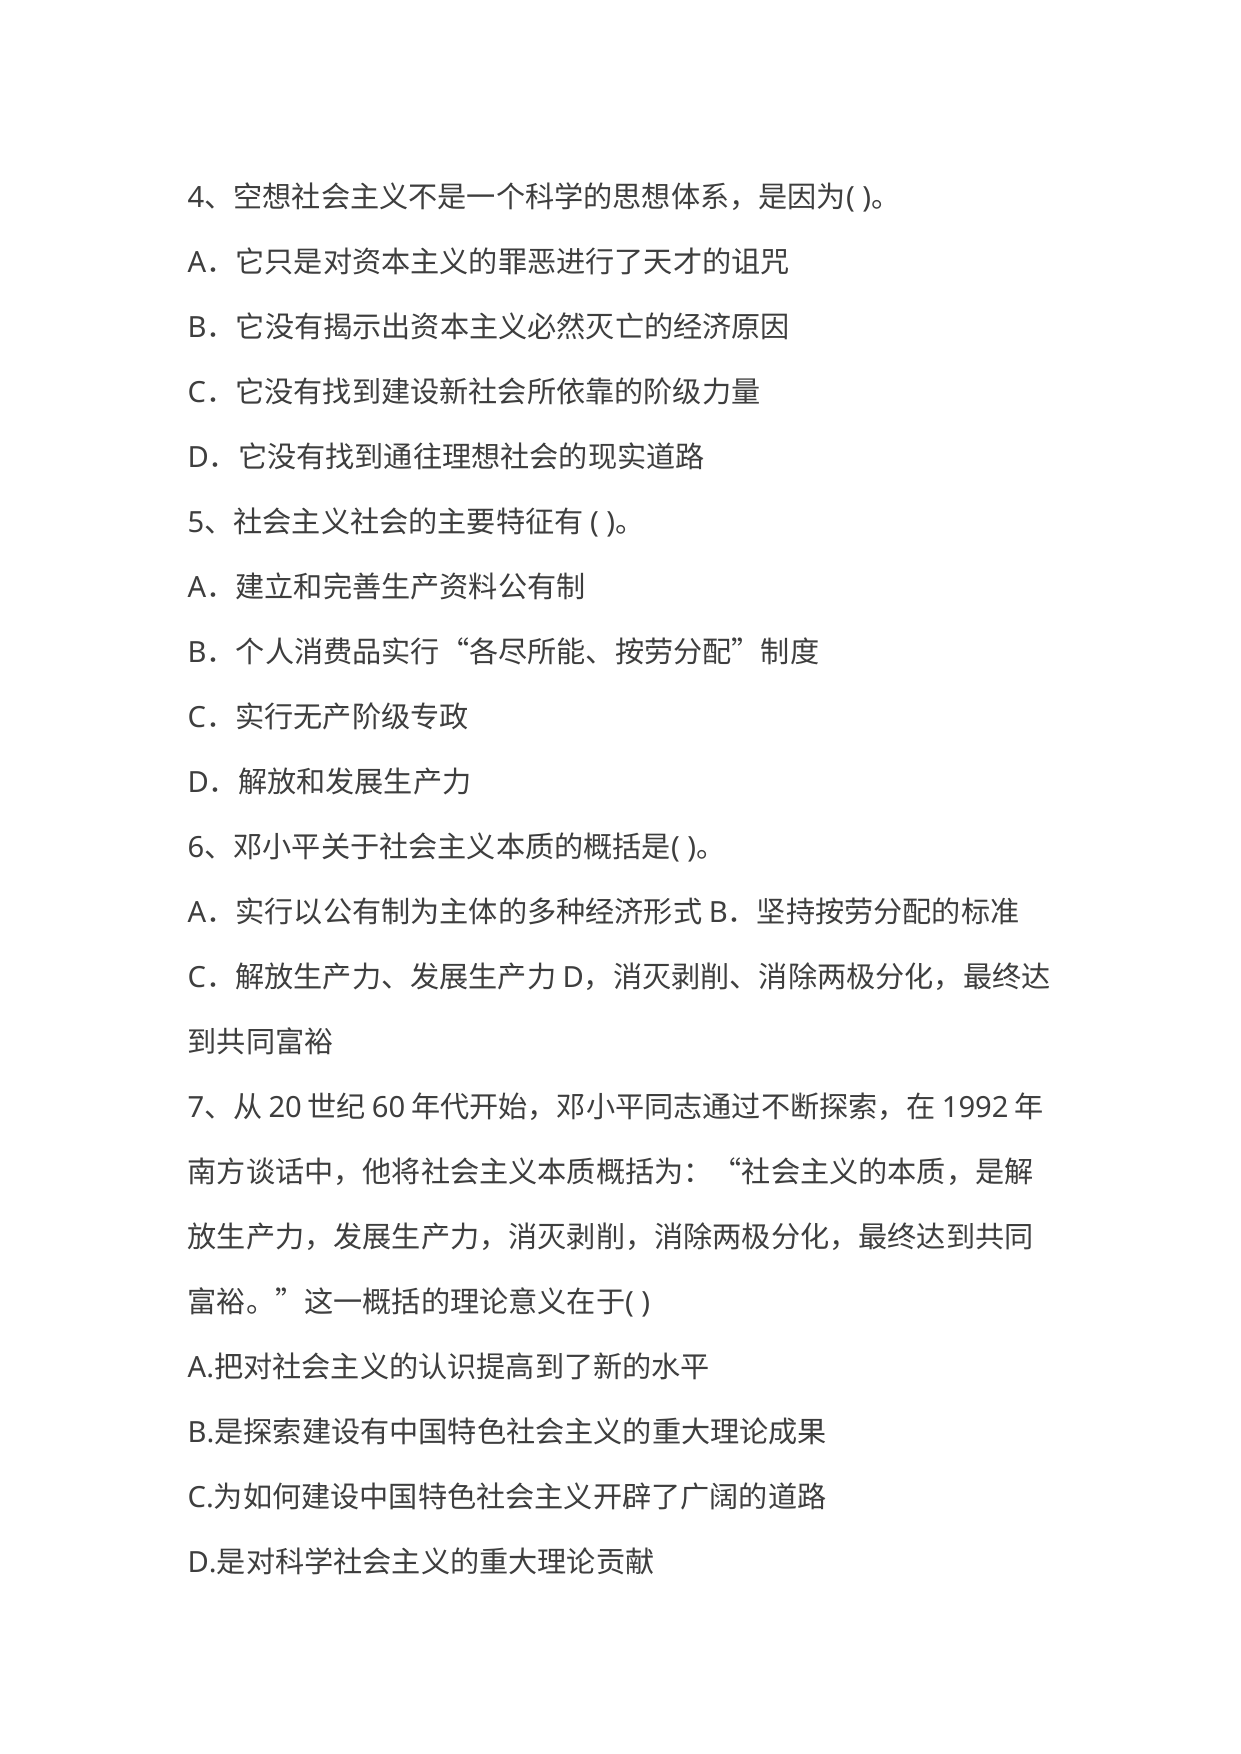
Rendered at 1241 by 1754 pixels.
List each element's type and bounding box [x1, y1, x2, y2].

text [187, 162, 1053, 1592]
